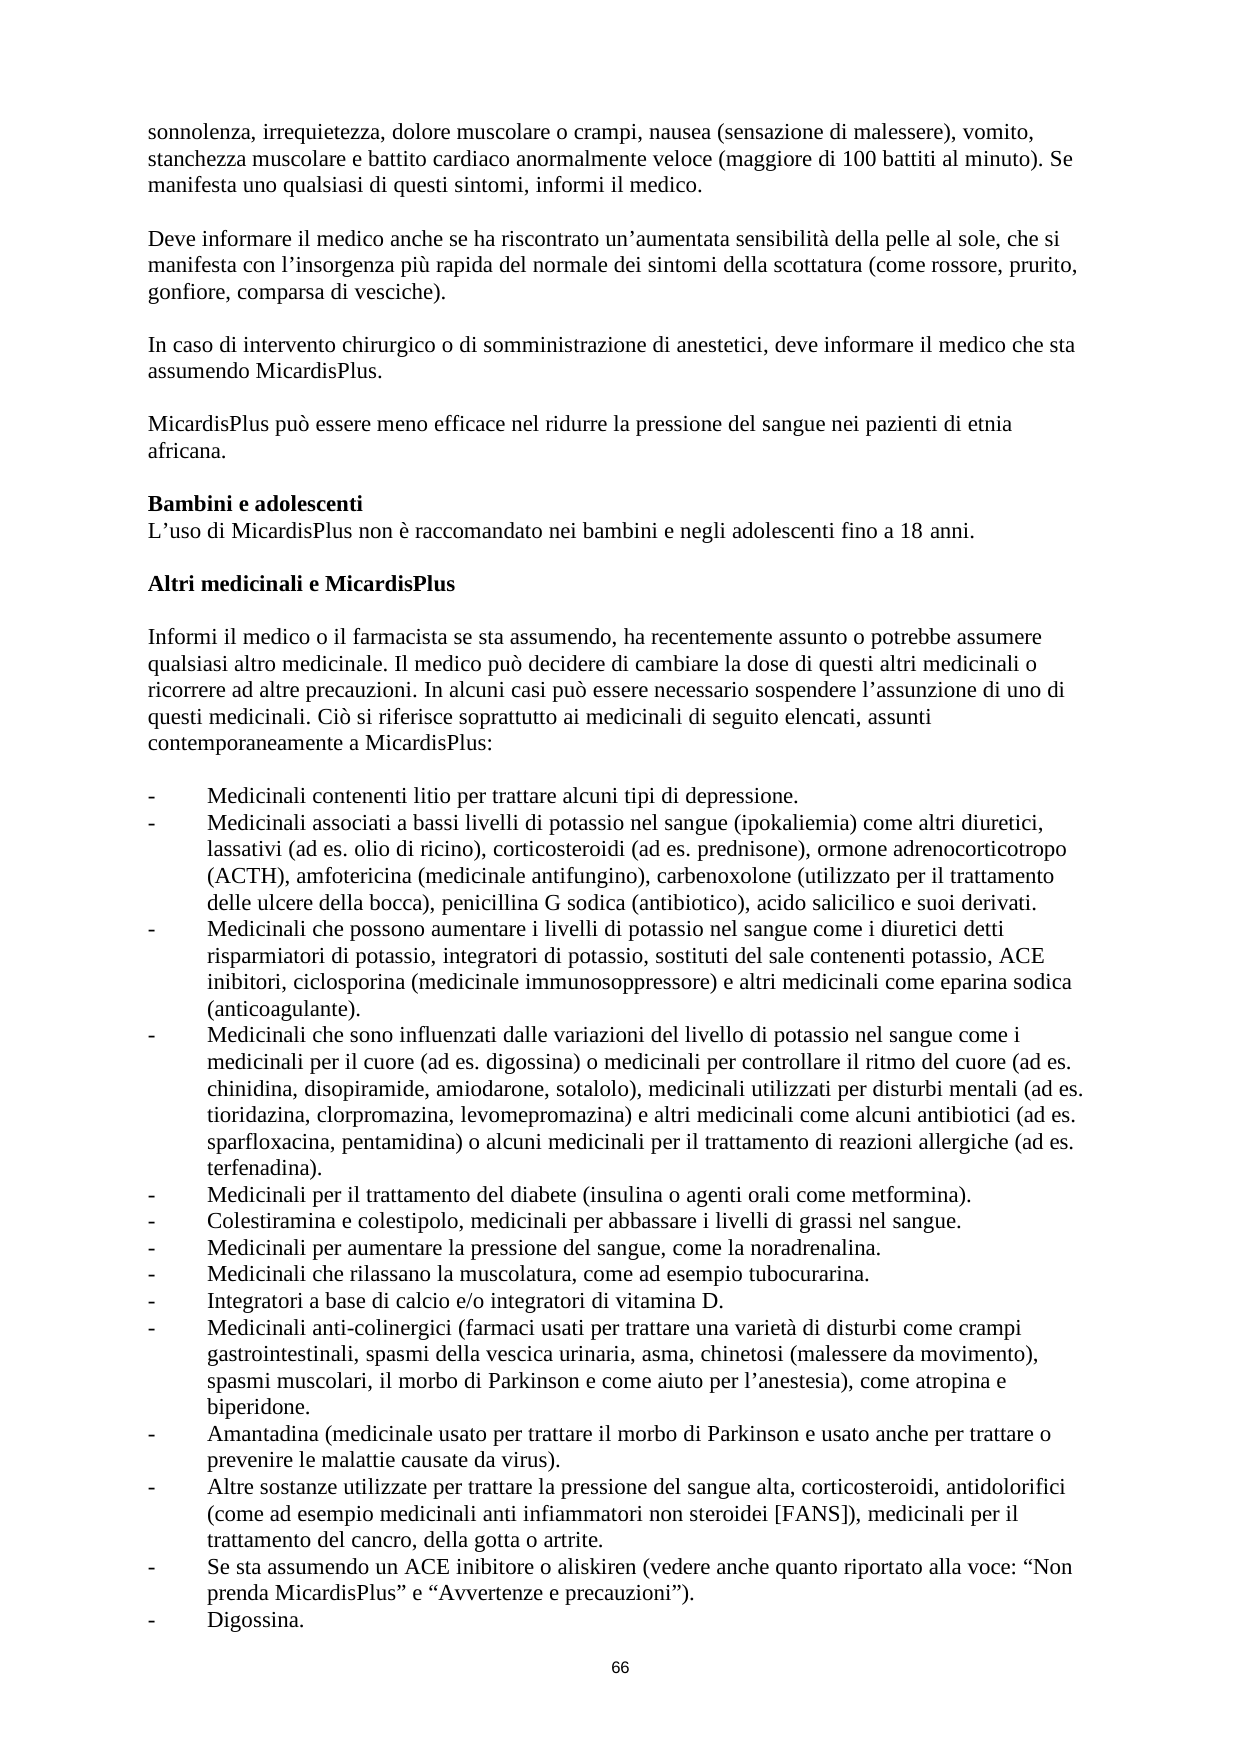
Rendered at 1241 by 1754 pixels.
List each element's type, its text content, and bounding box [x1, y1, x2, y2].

text In caso di intervento chirurgico o di somministrazione di anestetici, deve informare il medico che sta assumendo MicardisPlus. [148, 331, 1092, 384]
list Digossina. [148, 1606, 1092, 1632]
text Informi il medico o il farmacista se sta assumendo, ha recentemente assunto o potrebbe assumere qualsiasi altro medicinale. Il medico può decidere di cambiare la dose di questi altri medicinali o ricorrere ad altre precauzioni. In alcuni casi può essere necessario sospendere l’assunzione di uno di questi medicinali. Ciò si riferisce soprattutto ai medicinali di seguito elencati, assunti contemporaneamente a MicardisPlus: [148, 623, 1092, 756]
text L’uso di MicardisPlus non è raccomandato nei bambini e negli adolescenti fino a 18 anni. [148, 517, 1092, 543]
list Medicinali associati a bassi livelli di potassio nel sangue (ipokaliemia) come altri diuretici, lassativi (ad es. olio di ricino), corticosteroidi (ad es. prednisone), ormone adrenocorticotropo (ACTH), amfotericina (medicinale antifungino), carbenoxolone (utilizzato per il trattamento delle ulcere della bocca), penicillina G sodica (antibiotico), acido salicilico e suoi derivati. [148, 809, 1092, 915]
text Bambini e adolescenti [148, 490, 1092, 517]
list Colestiramina e colestipolo, medicinali per abbassare i livelli di grassi nel sangue. [148, 1207, 1092, 1234]
text Deve informare il medico anche se ha riscontrato un’aumentata sensibilità della pelle al sole, che si manifesta con l’insorgenza più rapida del normale dei sintomi della scottatura (come rossore, prurito, gonfiore, comparsa di vesciche). [148, 224, 1092, 304]
list Medicinali per il trattamento del diabete (insulina o agenti orali come metformina). [148, 1181, 1092, 1207]
list Medicinali contenenti litio per trattare alcuni tipi di depressione. [148, 782, 1092, 809]
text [148, 118, 1092, 198]
list Medicinali che sono influenzati dalle variazioni del livello di potassio nel sangue come i medicinali per il cuore (ad es. digossina) o medicinali per controllare il ritmo del cuore (ad es. chinidina, disopiramide, amiodarone, sotalolo), medicinali utilizzati per disturbi mentali (ad es. tioridazina, clorpromazina, levomepromazina) e altri medicinali come alcuni antibiotici (ad es. sparfloxacina, pentamidina) o alcuni medicinali per il trattamento di reazioni allergiche (ad es. terfenadina). [148, 1021, 1092, 1181]
list Amantadina (medicinale usato per trattare il morbo di Parkinson e usato anche per trattare o prevenire le malattie causate da virus). [148, 1420, 1092, 1473]
text Altri medicinali e MicardisPlus [148, 570, 1092, 596]
list Medicinali che rilassano la muscolatura, come ad esempio tubocurarina. [148, 1260, 1092, 1287]
list Se sta assumendo un ACE inibitore o aliskiren (vedere anche quanto riportato alla voce: “Non prenda MicardisPlus” e “Avvertenze e precauzioni”). [148, 1552, 1092, 1606]
text MicardisPlus può essere meno efficace nel ridurre la pressione del sangue nei pazienti di etnia africana. [148, 410, 1092, 463]
list Medicinali che possono aumentare i livelli di potassio nel sangue come i diuretici detti risparmiatori di potassio, integratori di potassio, sostituti del sale contenenti potassio, ACE inibitori, ciclosporina (medicinale immunosoppressore) e altri medicinali come eparina sodica (anticoagulante). [148, 915, 1092, 1021]
list Medicinali per aumentare la pressione del sangue, come la noradrenalina. [148, 1234, 1092, 1260]
list Medicinali anti-colinergici (farmaci usati per trattare una varietà di disturbi come crampi gastrointestinali, spasmi della vescica urinaria, asma, chinetosi (malessere da movimento), spasmi muscolari, il morbo di Parkinson e come aiuto per l’anestesia), come atropina e biperidone. [148, 1313, 1092, 1420]
list Integratori a base di calcio e/o integratori di vitamina D. [148, 1287, 1092, 1313]
list Altre sostanze utilizzate per trattare la pressione del sangue alta, corticosteroidi, antidolorifici (come ad esempio medicinali anti infiammatori non steroidei [FANS]), medicinali per il trattamento del cancro, della gotta o artrite. [148, 1473, 1092, 1552]
